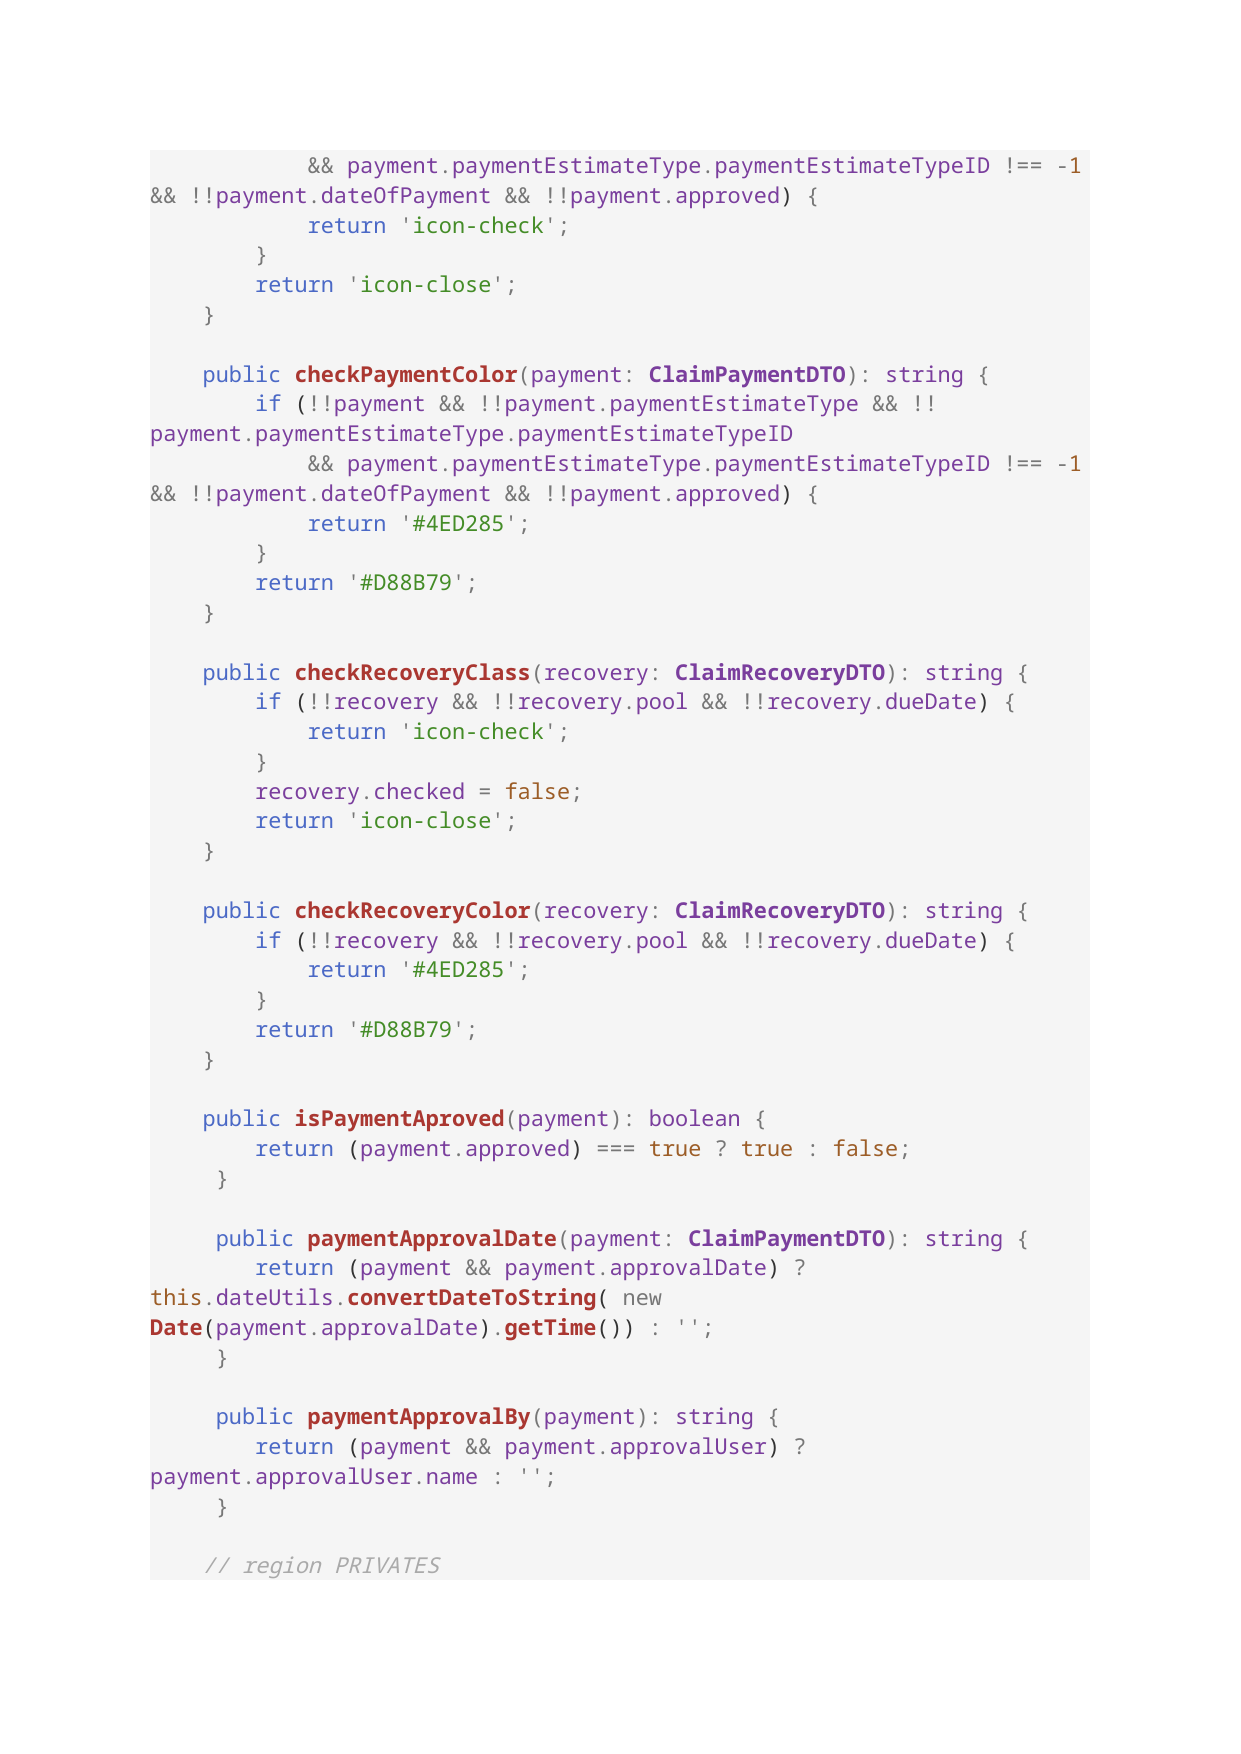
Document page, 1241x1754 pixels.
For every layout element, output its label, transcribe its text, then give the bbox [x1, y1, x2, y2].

text return '#4ED285'; [150, 507, 1090, 537]
text return 'icon-check'; [150, 716, 1090, 746]
text } [150, 746, 1090, 776]
text } [150, 1342, 1090, 1371]
text && payment.paymentEstimateType.paymentEstimateTypeID !== -1 && !!payment.dateOfPayment && !!payment.approved) { [150, 150, 1090, 209]
text public checkRecoveryClass(recovery: ClaimRecoveryDTO): string { [150, 656, 1090, 686]
text } [150, 984, 1090, 1014]
text return (payment && payment.approvalUser) ? payment.approvalUser.name : ''; [150, 1431, 1090, 1491]
text } [150, 1044, 1090, 1073]
text return (payment && payment.approvalDate) ? this.dateUtils.convertDateToString( new Date(payment.approvalDate).getTime()) : ''; [150, 1252, 1090, 1342]
text return 'icon-close'; [150, 805, 1090, 835]
text public paymentApprovalDate(payment: ClaimPaymentDTO): string { [150, 1222, 1090, 1252]
text } [150, 597, 1090, 627]
text return '#D88B79'; [150, 1014, 1090, 1044]
text } [150, 537, 1090, 567]
text return 'icon-close'; [150, 269, 1090, 299]
text } [150, 239, 1090, 269]
text // region PRIVATES [150, 1550, 1090, 1580]
text public paymentApprovalBy(payment): string { [150, 1401, 1090, 1431]
text } [150, 299, 1090, 329]
text public checkRecoveryColor(recovery: ClaimRecoveryDTO): string { [150, 895, 1090, 924]
text && payment.paymentEstimateType.paymentEstimateTypeID !== -1 && !!payment.dateOfPayment && !!payment.approved) { [150, 448, 1090, 507]
text } [150, 835, 1090, 865]
text return '#D88B79'; [150, 567, 1090, 597]
text if (!!recovery && !!recovery.pool && !!recovery.dueDate) { [150, 924, 1090, 954]
text if (!!payment && !!payment.paymentEstimateType && !!payment.paymentEstimateType.paymentEstimateTypeID [150, 388, 1090, 448]
text return '#4ED285'; [150, 954, 1090, 984]
text return (payment.approved) === true ? true : false; [150, 1133, 1090, 1163]
text return 'icon-check'; [150, 209, 1090, 239]
text if (!!recovery && !!recovery.pool && !!recovery.dueDate) { [150, 686, 1090, 716]
text public isPaymentAproved(payment): boolean { [150, 1103, 1090, 1133]
text } [150, 1491, 1090, 1520]
text } [150, 1163, 1090, 1193]
text recovery.checked = false; [150, 776, 1090, 805]
text public checkPaymentColor(payment: ClaimPaymentDTO): string { [150, 358, 1090, 388]
